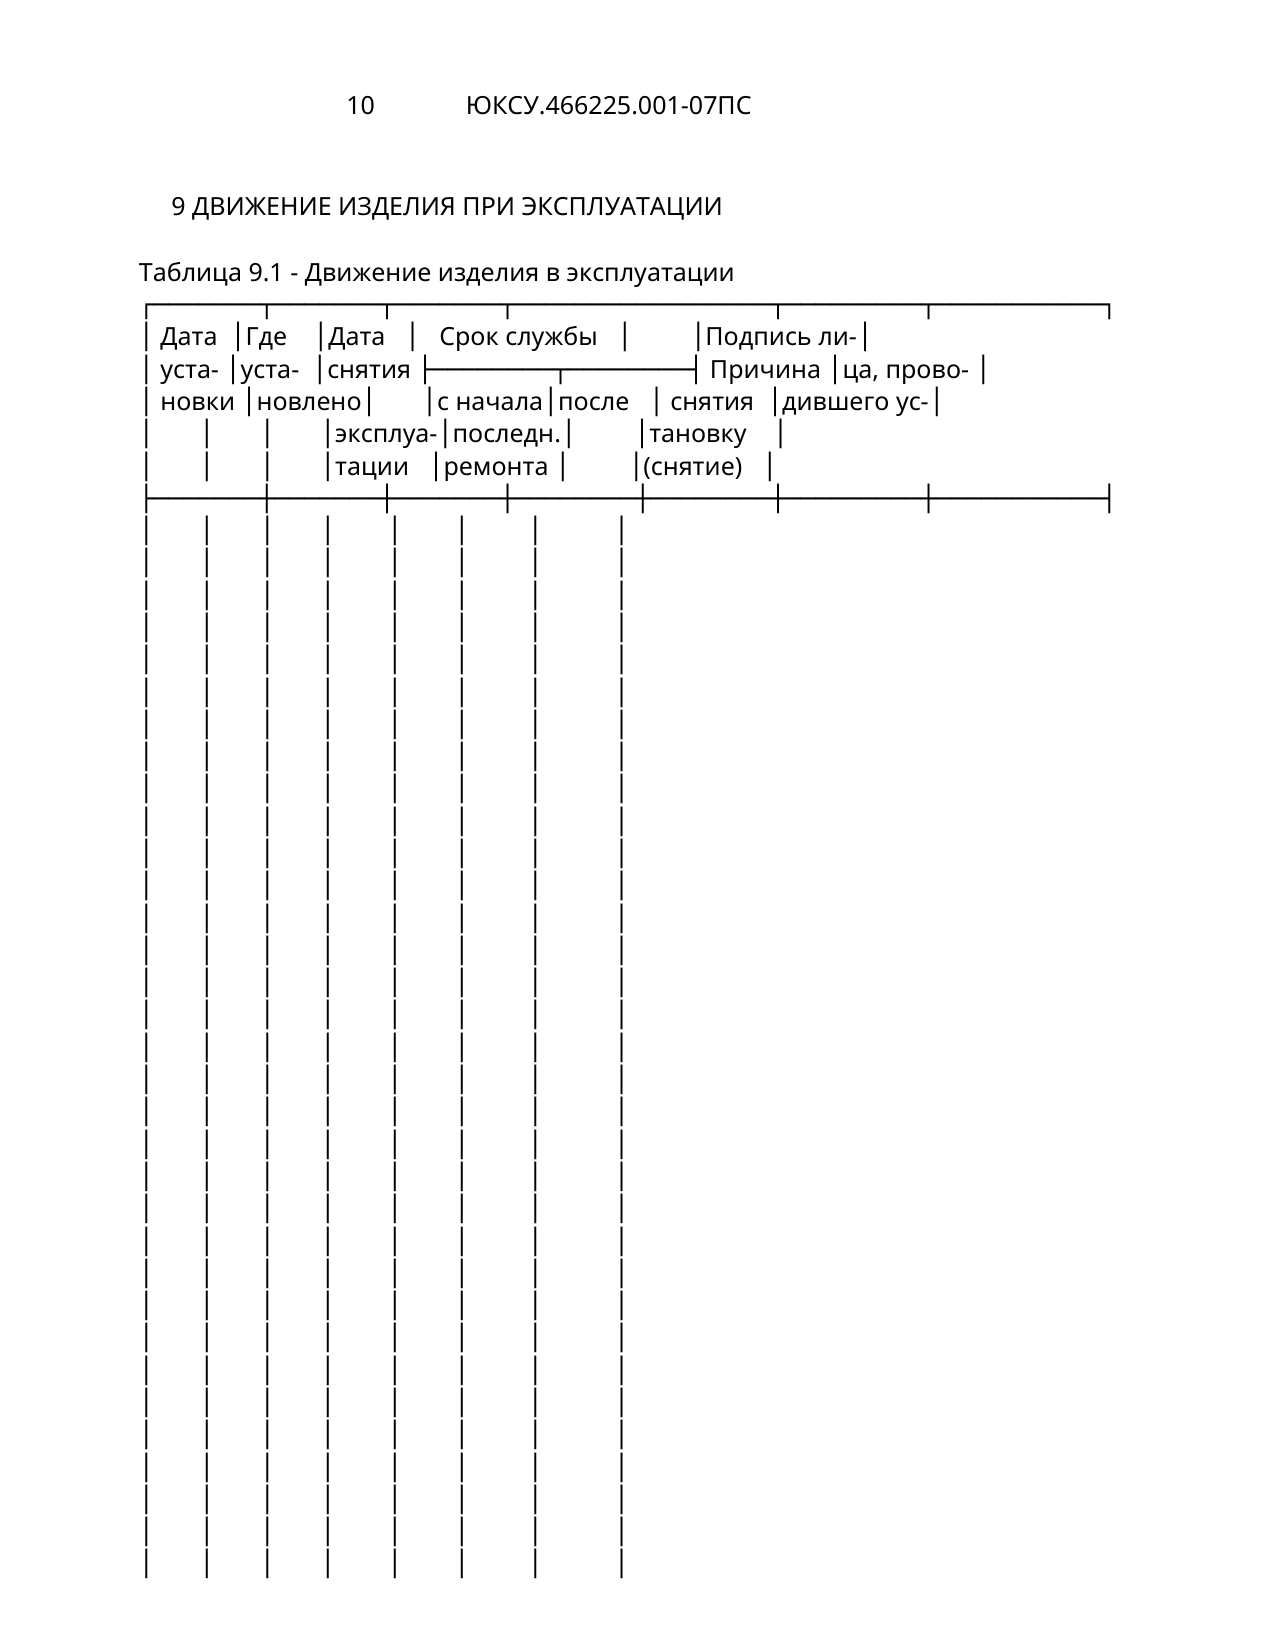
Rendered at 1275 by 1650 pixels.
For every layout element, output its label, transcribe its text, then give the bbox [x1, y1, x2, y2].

text │ │ │ │ │ │ │ │ [139, 869, 1228, 901]
text 9 ДВИЖЕНИЕ ИЗДЕЛИЯ ПРИ ЭКСПЛУАТАЦИИ [139, 189, 1228, 221]
text │ │ │ │ │ │ │ │ [139, 1127, 1228, 1159]
text │ │ │ │ │ │ │ │ [139, 1192, 1228, 1224]
text │ │ │ │ │ │ │ │ [139, 707, 1228, 740]
text │ │ │ │ │ │ │ │ [139, 578, 1228, 611]
text │ │ │ │ │ │ │ │ [139, 1450, 1228, 1482]
text │ │ │ │ │ │ │ │ [139, 933, 1228, 966]
text │ │ │ │ │ │ │ │ [139, 1289, 1228, 1321]
text │ │ │ │ │ │ │ │ [139, 675, 1228, 707]
text │ │ │ │ │ │ │ │ [139, 772, 1228, 804]
text │ │ │ │ │ │ │ │ [139, 1482, 1228, 1515]
text │ │ │ │ │ │ │ │ [139, 1515, 1228, 1547]
text │ │ │ │ │ │ │ │ [139, 611, 1228, 643]
text │ Дата │Где │Дата │ Срок службы │ │Подпись ли-│ [139, 320, 1228, 352]
text │ │ │ │ │ │ │ │ [139, 804, 1228, 837]
text │ │ │ │ │ │ │ │ [139, 1224, 1228, 1256]
text │ новки │новлено│ │с начала│после │ снятия │дившего ус-│ [139, 384, 1228, 417]
text ├───────┼───────┼───────┼────────┼────────┼─────────┼───────────┤ [139, 481, 1228, 514]
text │ │ │ │ │ │ │ │ [139, 1321, 1228, 1353]
text │ │ │ │ │ │ │ │ [139, 966, 1228, 998]
text │ │ │ │ │ │ │ │ [139, 643, 1228, 675]
text │ │ │ │ │ │ │ │ [139, 514, 1228, 546]
text │ │ │ │ │ │ │ │ [139, 1386, 1228, 1418]
text │ │ │ │ │ │ │ │ [139, 1418, 1228, 1450]
text 10 ЮКСУ.466225.001-07ПС [139, 89, 1228, 121]
text │ │ │ │ │ │ │ │ [139, 1547, 1228, 1579]
text │ │ │ │ │ │ │ │ [139, 837, 1228, 869]
text │ │ │ │ │ │ │ │ [139, 998, 1228, 1030]
text Таблица 9.1 - Движение изделия в эксплуатации [139, 255, 1228, 288]
text │ │ │ │ │ │ │ │ [139, 1030, 1228, 1063]
text │ │ │ │ │ │ │ │ [139, 1256, 1228, 1289]
text │ │ │ │ │ │ │ │ [139, 1353, 1228, 1386]
text │ │ │ │ │ │ │ │ [139, 1063, 1228, 1095]
text │ │ │ │ │ │ │ │ [139, 1095, 1228, 1127]
text ┌───────┬───────┬───────┬─────────────────┬─────────┬───────────┐ [139, 288, 1228, 320]
text │ │ │ │ │ │ │ │ [139, 546, 1228, 578]
text │ уста- │уста- │снятия ├────────┬────────┤ Причина │ца, прово- │ [139, 352, 1228, 384]
text │ │ │ │тации │ремонта │ │(снятие) │ [139, 449, 1228, 481]
text │ │ │ │эксплуа-│последн.│ │тановку │ [139, 417, 1228, 449]
text │ │ │ │ │ │ │ │ [139, 1159, 1228, 1192]
text │ │ │ │ │ │ │ │ [139, 740, 1228, 772]
text │ │ │ │ │ │ │ │ [139, 901, 1228, 933]
